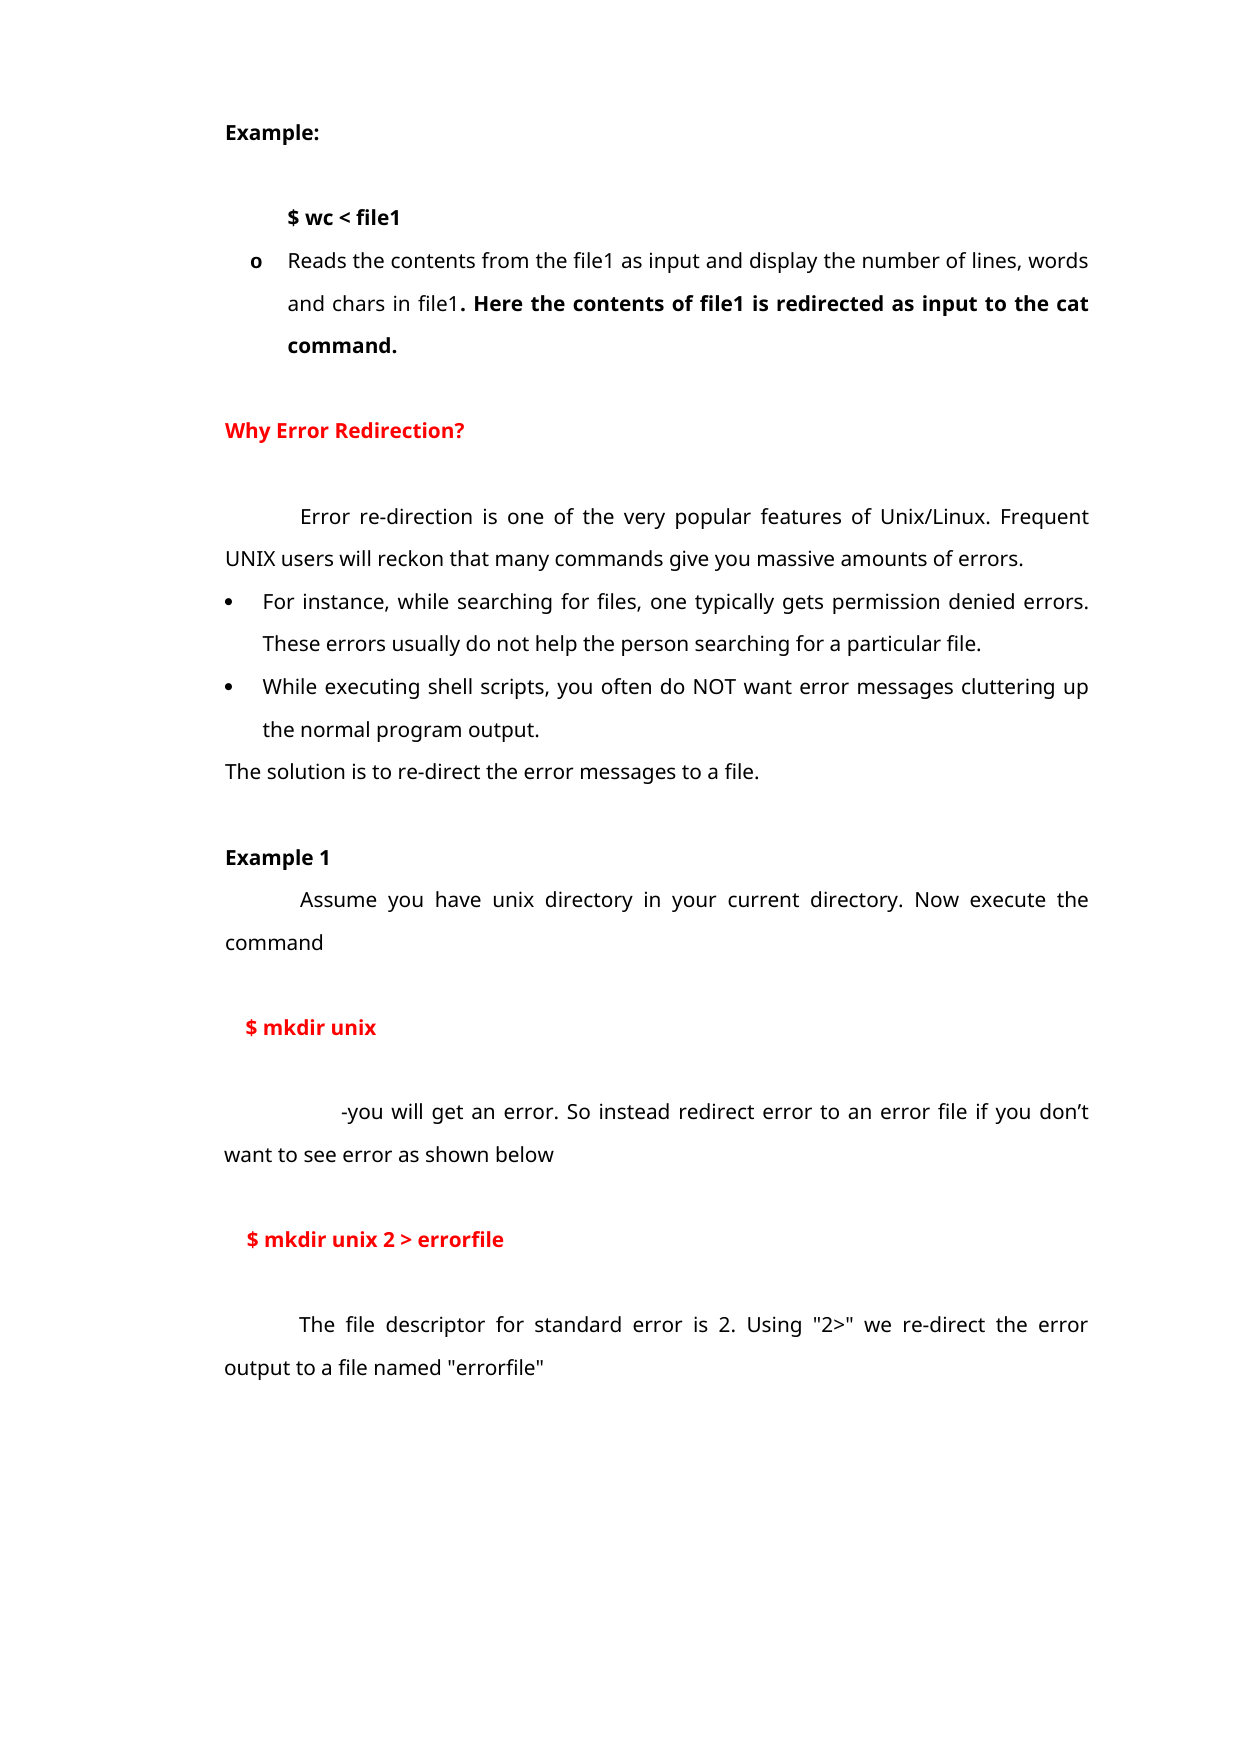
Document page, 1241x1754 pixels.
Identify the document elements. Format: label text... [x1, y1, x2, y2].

text Example 1 [150, 843, 1090, 871]
list Reads the contents from the file1 as input and display the number of lines, words and chars in file1. Here the contents of file1 is redirected as input to the cat command. [250, 246, 1090, 360]
text The solution is to re-direct the error messages to a file. [150, 757, 1090, 786]
text Why Error Redirection? [150, 417, 1090, 445]
text Assume you have unix directory in your current directory. Now execute the command [225, 885, 1090, 956]
text $ mkdir unix [150, 1013, 1090, 1041]
list While executing shell scripts, you often do NOT want error messages cluttering up the normal program output. [225, 672, 1090, 743]
list For instance, while searching for files, one typically gets permission denied errors. These errors usually do not help the person searching for a particular file. [225, 587, 1090, 658]
text -you will get an error. So instead redirect error to an error file if you don’t want to see error as shown below [224, 1097, 1090, 1168]
text The file descriptor for standard error is 2. Using "2>" we re-direct the error output to a file named "errorfile" [224, 1310, 1090, 1381]
text Example: [150, 118, 1090, 147]
text $ mkdir unix 2 > errorfile [150, 1225, 1090, 1253]
text Error re-direction is one of the very popular features of Unix/Linux. Frequent UNIX users will reckon that many commands give you massive amounts of errors. [225, 502, 1090, 573]
text $ wc < file1 [212, 203, 1090, 232]
